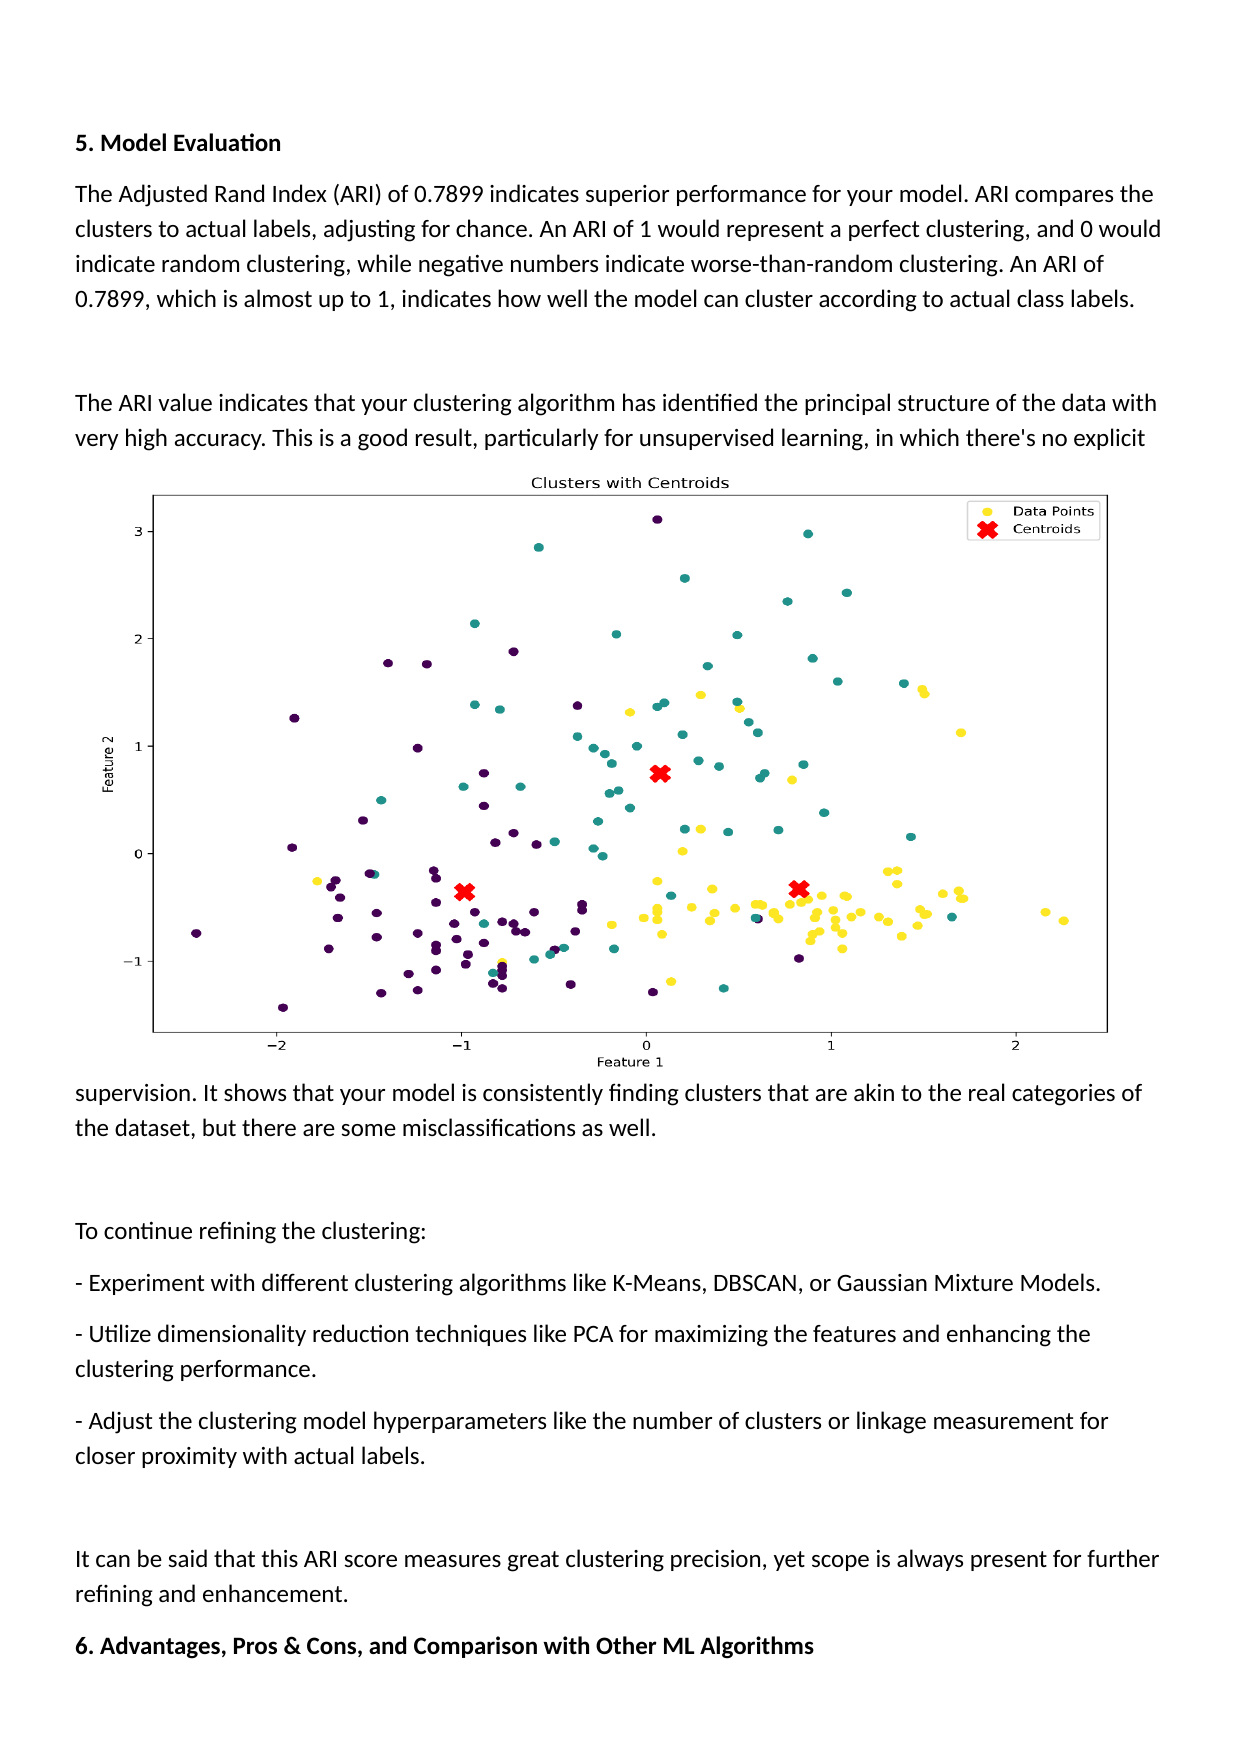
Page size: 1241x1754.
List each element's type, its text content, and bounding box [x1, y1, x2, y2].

text The Adjusted Rand Index (ARI) of 0.7899 indicates superior performance for your model. ARI compares the clusters to actual labels, adjusting for chance. An ARI of 1 would represent a perfect clustering, and 0 would indicate random clustering, while negative numbers indicate worse-than-random clustering. An ARI of 0.7899, which is almost up to 1, indicates how well the model can cluster according to actual class labels. [75, 178, 1165, 314]
text It can be said that this ARI score measures great clustering precision, yet scope is always present for further refining and enhancement. [75, 1543, 1165, 1609]
text To continue refining the clustering: [75, 1215, 1165, 1246]
picture [92, 468, 1117, 1077]
text - Utilize dimensionality reduction techniques like PCA for maximizing the features and enhancing the clustering performance. [75, 1318, 1165, 1384]
text - Experiment with different clustering algorithms like K-Means, DBSCAN, or Gaussian Mixture Models. [75, 1267, 1165, 1297]
text 6. Advantages, Pros & Cons, and Comparison with Other ML Algorithms [75, 1630, 1165, 1661]
text 5. Model Evaluation [75, 127, 1165, 157]
text - Adjust the clustering model hyperparameters like the number of clusters or linkage measurement for closer proximity with actual labels. [75, 1405, 1165, 1471]
